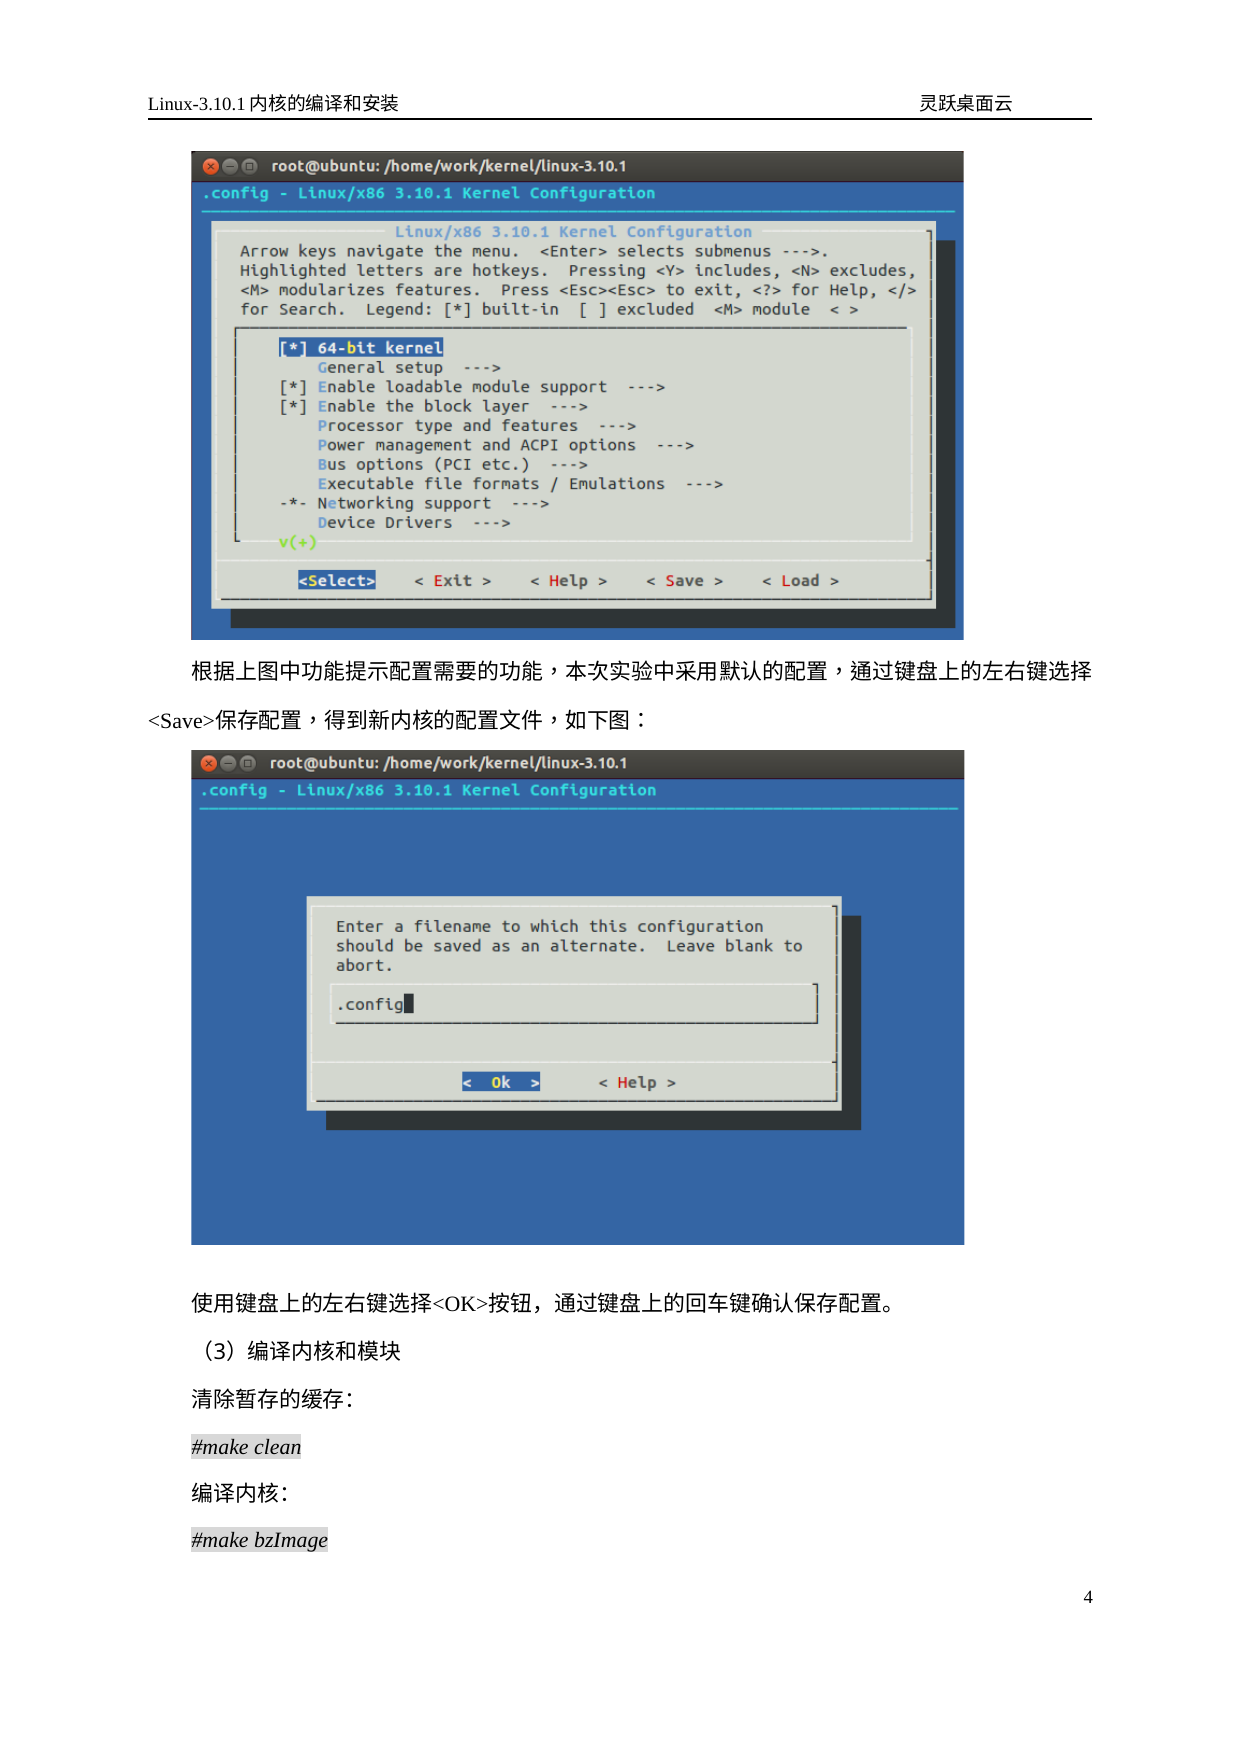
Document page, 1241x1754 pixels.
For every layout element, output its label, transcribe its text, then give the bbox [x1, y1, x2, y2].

text 清除暂存的缓存： [148, 1382, 1092, 1414]
text 使用键盘上的左右键选择<OK>按钮，通过键盘上的回车键确认保存配置。 [148, 1285, 1092, 1318]
text （3）编译内核和模块 [148, 1333, 1092, 1366]
text 编译内核： [148, 1475, 1092, 1508]
text #make clean [148, 1430, 1092, 1463]
picture [191, 750, 965, 1245]
picture [191, 151, 964, 640]
text 根据上图中功能提示配置需要的功能，本次实验中采用默认的配置，通过键盘上的左右键选择<Save>保存配置，得到新内核的配置文件，如下图： [148, 654, 1092, 735]
text #make bzImage [148, 1524, 1092, 1556]
